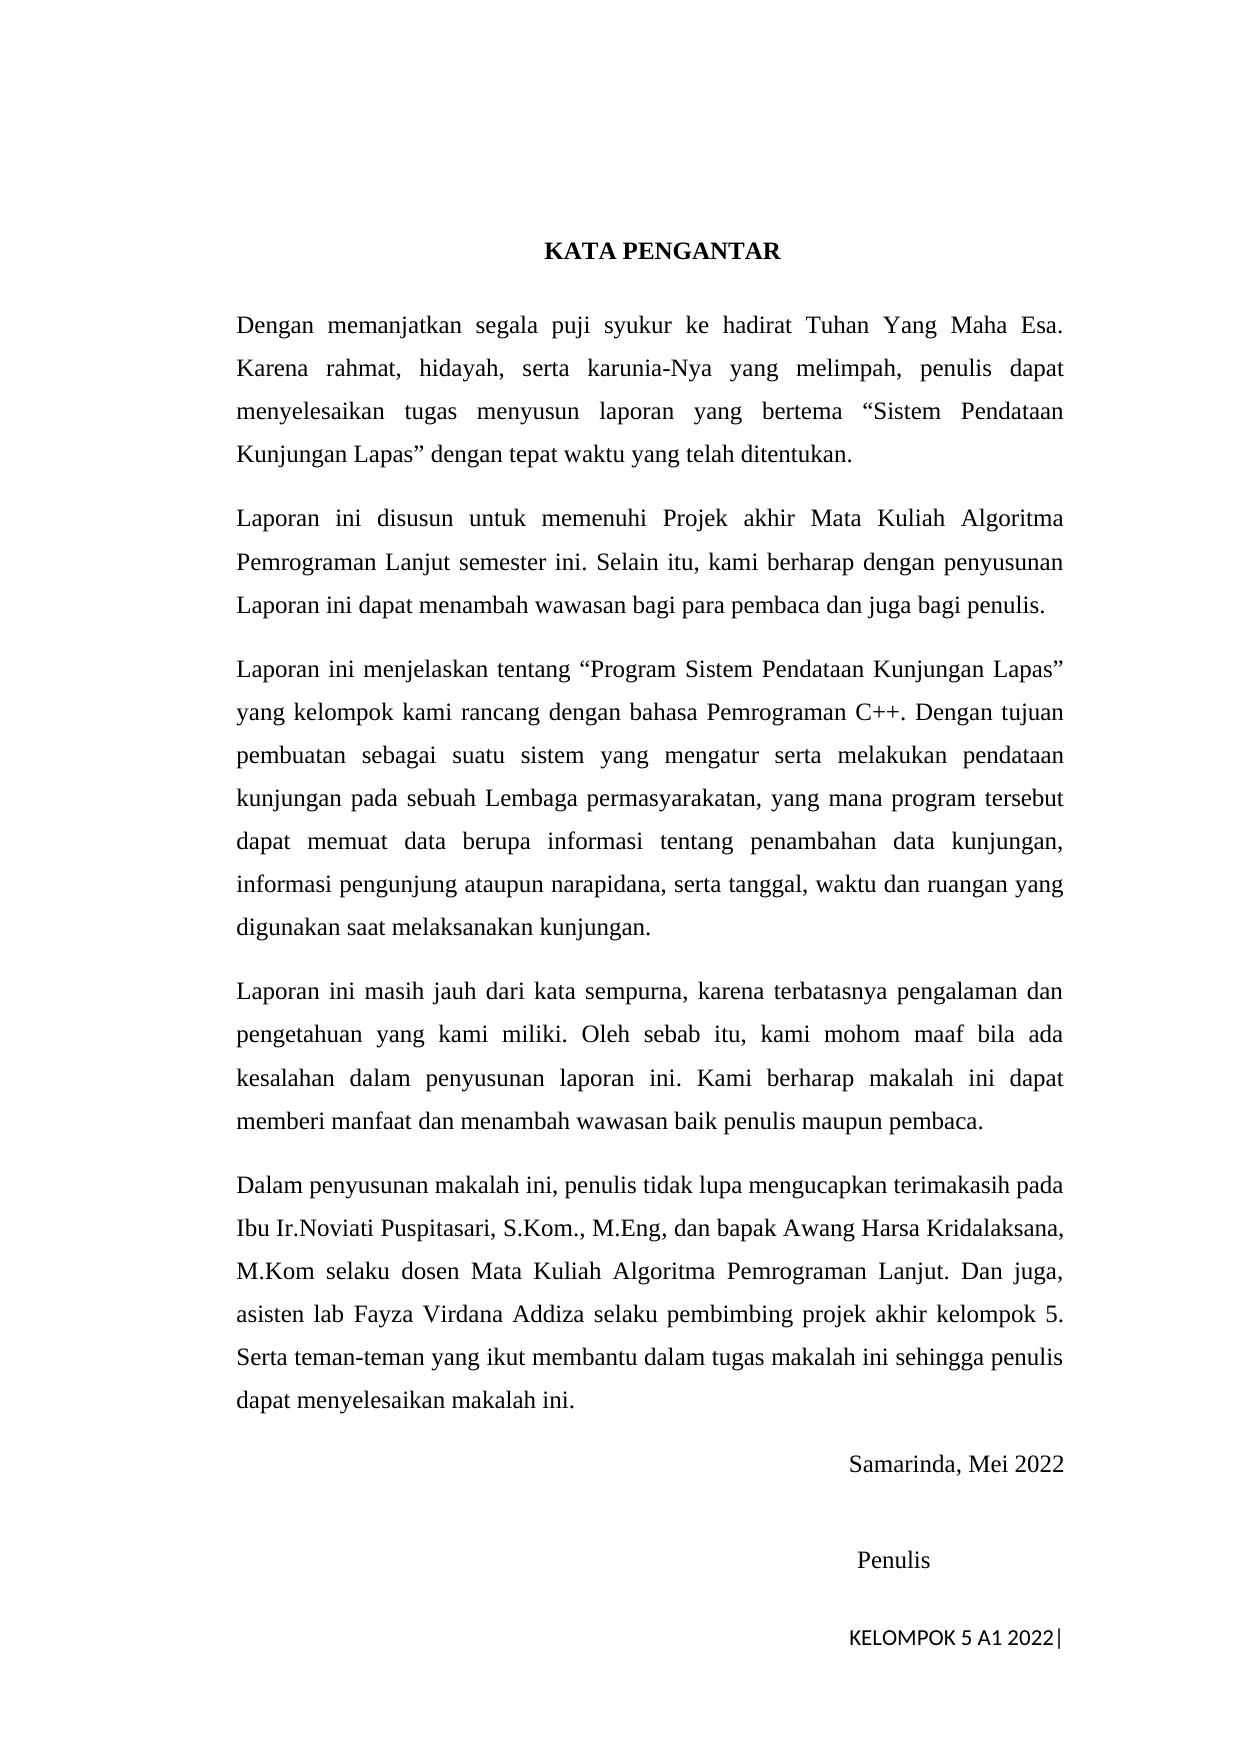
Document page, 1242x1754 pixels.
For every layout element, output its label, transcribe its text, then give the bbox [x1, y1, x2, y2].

text Dalam penyusunan makalah ini, penulis tidak lupa mengucapkan terimakasih pada Ibu Ir.Noviati Puspitasari, S.Kom., M.Eng, dan bapak Awang Harsa Kridalaksana, M.Kom selaku dosen Mata Kuliah Algoritma Pemrograman Lanjut. Dan juga, asisten lab Fayza Virdana Addiza selaku pembimbing projek akhir kelompok 5. Serta teman-teman yang ikut membantu dalam tugas makalah ini sehingga penulis dapat menyelesaikan makalah ini. [236, 1170, 1064, 1414]
text Laporan ini masih jauh dari kata sempurna, karena terbatasnya pengalaman dan pengetahuan yang kami miliki. Oleh sebab itu, kami mohom maaf bila ada kesalahan dalam penyusunan laporan ini. Kami berharap makalah ini dapat memberi manfaat dan menambah wawasan baik penulis maupun pembaca. [236, 976, 1064, 1134]
subtitle KATA PENGANTAR [424, 236, 901, 265]
text Samarinda, Mei 2022 [236, 1449, 1064, 1478]
text Laporan ini menjelaskan tentang “Program Sistem Pendataan Kunjungan Lapas” yang kelompok kami rancang dengan bahasa Pemrograman C++. Dengan tujuan pembuatan sebagai suatu sistem yang mengatur serta melakukan pendataan kunjungan pada sebuah Lembaga permasyarakatan, yang mana program tersebut dapat memuat data berupa informasi tentang penambahan data kunjungan, informasi pengunjung ataupun narapidana, serta tanggal, waktu dan ruangan yang digunakan saat melaksanakan kunjungan. [236, 654, 1064, 941]
text Laporan ini disusun untuk memenuhi Projek akhir Mata Kuliah Algoritma Pemrograman Lanjut semester ini. Selain itu, kami berharap dengan penyusunan Laporan ini dapat menambah wawasan bagi para pembaca dan juga bagi penulis. [236, 503, 1064, 618]
text Dengan memanjatkan segala puji syukur ke hadirat Tuhan Yang Maha Esa. Karena rahmat, hidayah, serta karunia-Nya yang melimpah, penulis dapat menyelesaikan tugas menyusun laporan yang bertema “Sistem Pendataan Kunjungan Lapas” dengan tepat waktu yang telah ditentukan. [236, 310, 1064, 468]
text Penulis [236, 1546, 930, 1574]
